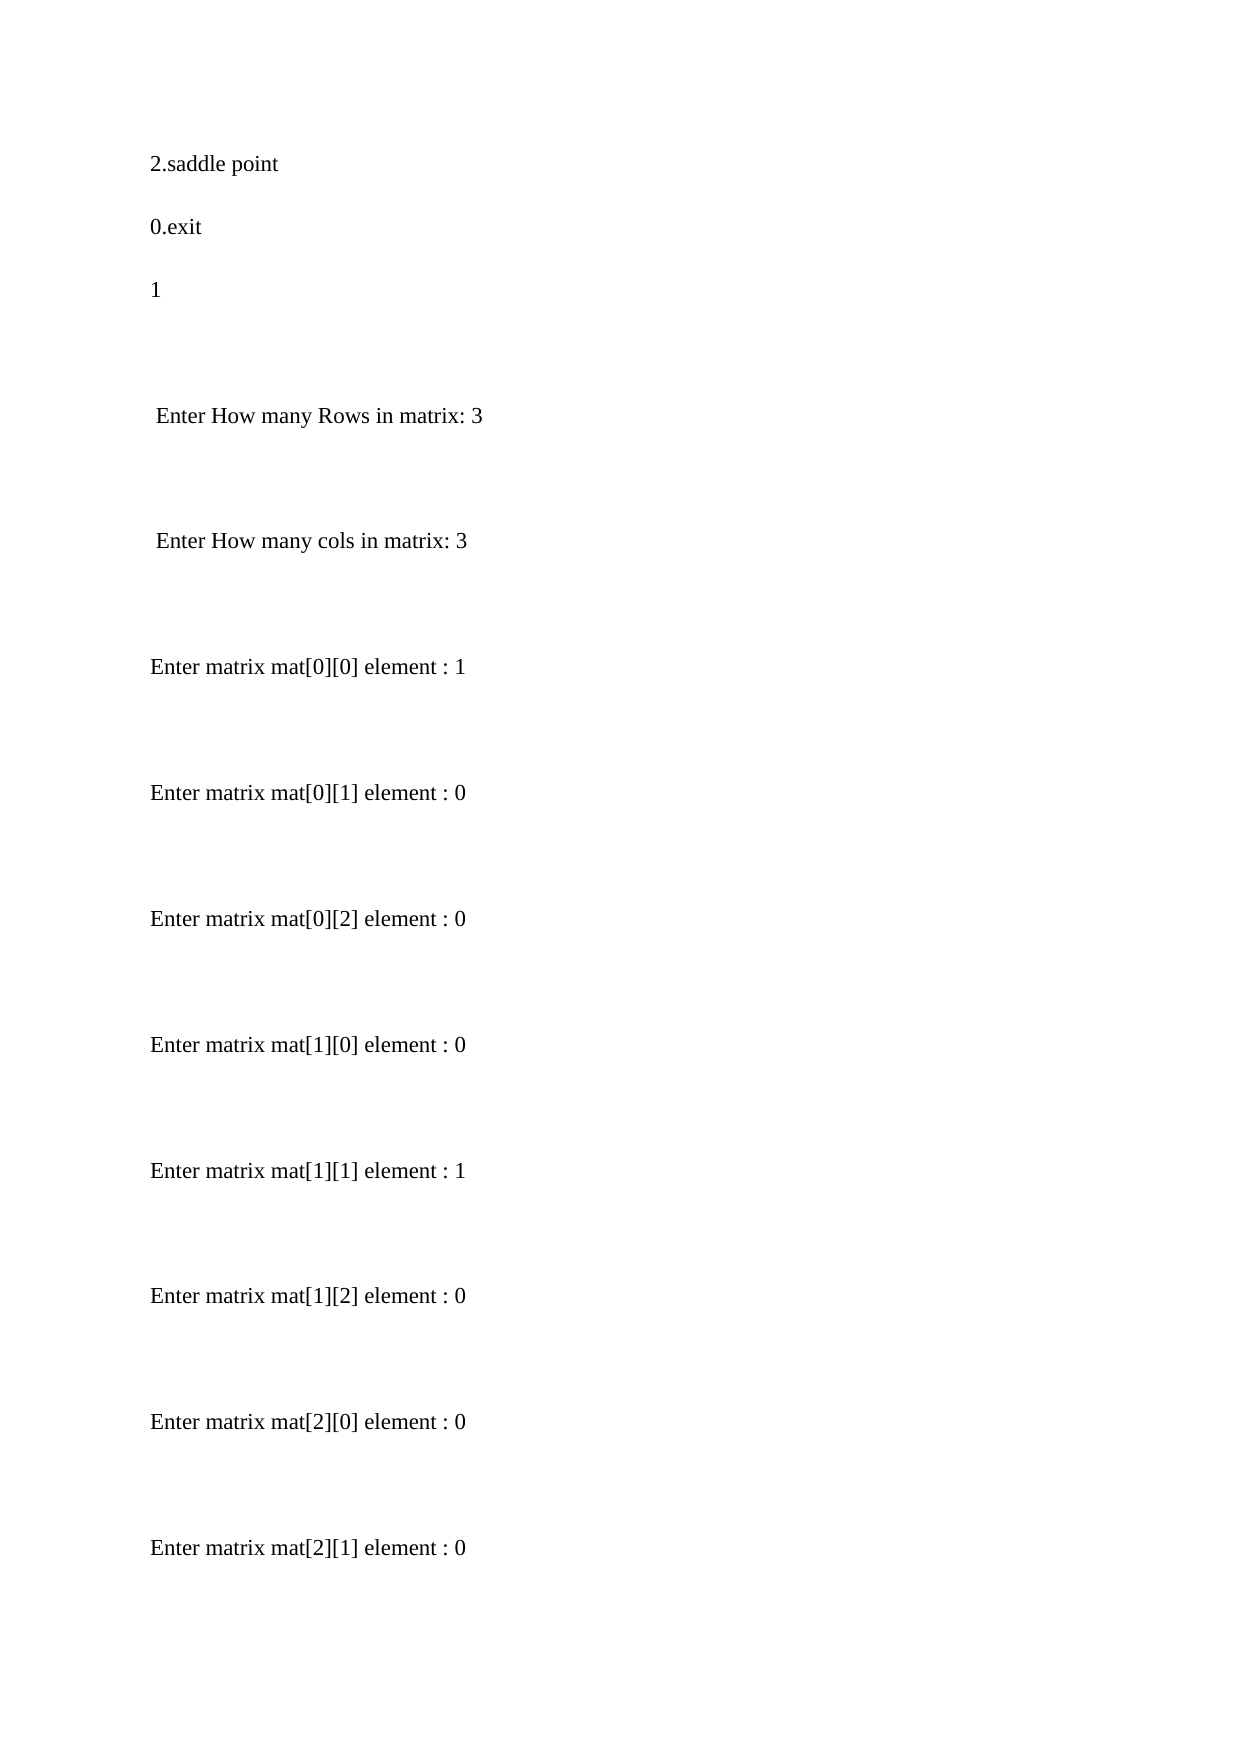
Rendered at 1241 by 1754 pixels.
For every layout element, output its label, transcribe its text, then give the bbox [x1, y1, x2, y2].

text Enter matrix mat[1][0] element : 0 [150, 1031, 843, 1057]
text Enter matrix mat[0][0] element : 1 [150, 653, 843, 680]
text Enter matrix mat[2][0] element : 0 [150, 1408, 843, 1435]
text Enter matrix mat[1][2] element : 0 [150, 1282, 843, 1309]
text Enter How many Rows in matrix: 3 [150, 402, 843, 428]
text Enter matrix mat[0][2] element : 0 [150, 905, 843, 931]
text Enter matrix mat[2][1] element : 0 [150, 1534, 843, 1561]
text 1 [150, 276, 843, 302]
text Enter matrix mat[1][1] element : 1 [150, 1157, 843, 1183]
text Enter How many cols in matrix: 3 [150, 527, 843, 554]
text 2.saddle point [150, 150, 843, 176]
text Enter matrix mat[0][1] element : 0 [150, 779, 843, 806]
text 0.exit [150, 213, 843, 239]
